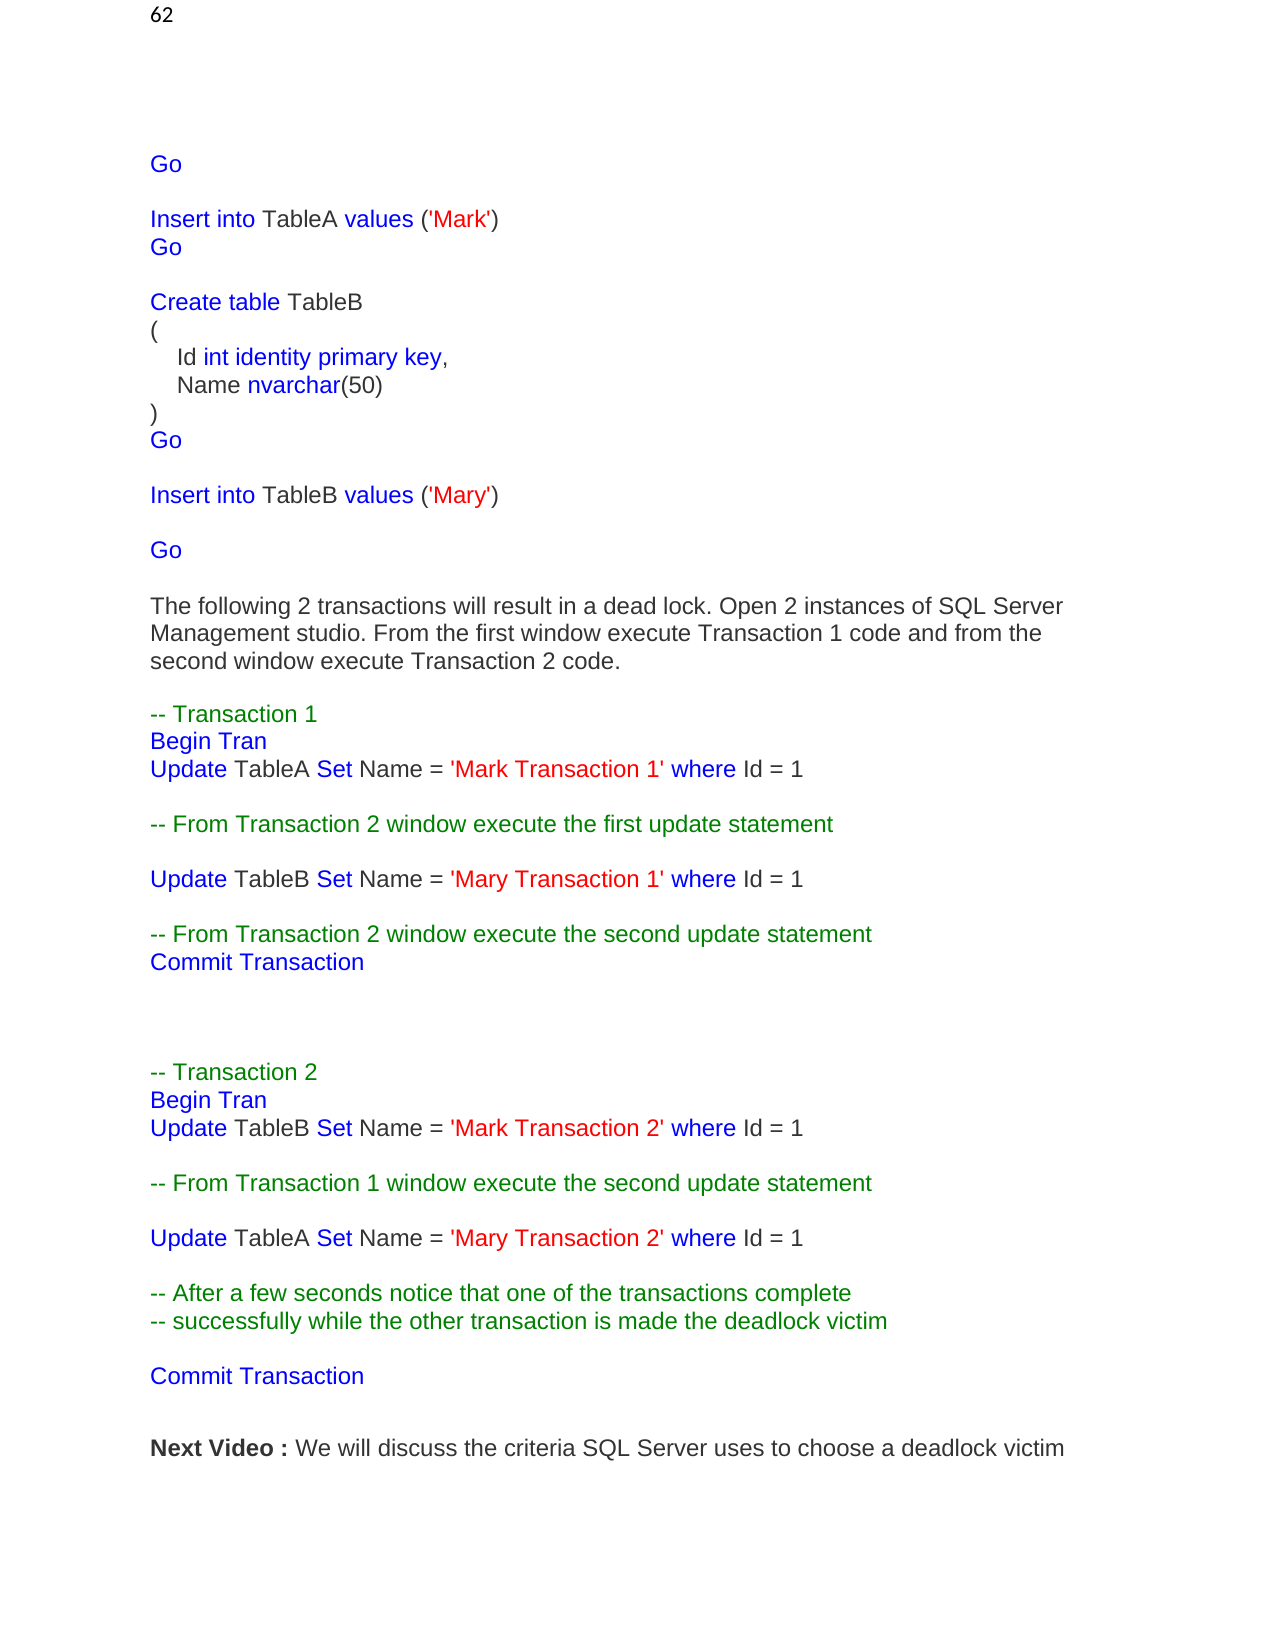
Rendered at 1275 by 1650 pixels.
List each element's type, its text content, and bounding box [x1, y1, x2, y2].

text Go [150, 150, 1125, 178]
text Go [150, 536, 1125, 564]
text The following 2 transactions will result in a dead lock. Open 2 instances of SQL Server Management studio. From the first window execute Transaction 1 code and from the second window execute Transaction 2 code. [150, 564, 1125, 674]
text -- After a few seconds notice that one of the transactions complete [150, 1279, 1125, 1307]
text Update TableA Set Name = 'Mary Transaction 2' where Id = 1 [150, 1224, 1125, 1252]
text Go [150, 426, 1125, 454]
text ( [150, 316, 1125, 343]
text -- From Transaction 1 window execute the second update statement [150, 1169, 1125, 1196]
text -- successfully while the other transaction is made the deadlock victim [150, 1307, 1125, 1334]
text -- From Transaction 2 window execute the second update statement [150, 920, 1125, 948]
text Insert into TableB values ('Mary') [150, 481, 1125, 509]
text Begin Tran [150, 1086, 1125, 1113]
text Go [150, 233, 1125, 260]
text Commit Transaction [150, 948, 1125, 976]
text Create table TableB [150, 288, 1125, 316]
text Update TableB Set Name = 'Mark Transaction 2' where Id = 1 [150, 1113, 1125, 1141]
text -- From Transaction 2 window execute the first update statement [150, 810, 1125, 837]
text ) [150, 398, 1125, 426]
text Name nvarchar(50) [150, 371, 1125, 398]
text Next Video : We will discuss the criteria SQL Server uses to choose a deadlock victim [150, 1406, 1125, 1461]
text Update TableA Set Name = 'Mark Transaction 1' where Id = 1 [150, 755, 1125, 782]
text -- Transaction 2 [150, 1058, 1125, 1086]
text Commit Transaction [150, 1362, 1125, 1389]
text Insert into TableA values ('Mark') [150, 205, 1125, 233]
text Id int identity primary key, [150, 343, 1125, 371]
text Begin Tran [150, 727, 1125, 755]
text Update TableB Set Name = 'Mary Transaction 1' where Id = 1 [150, 865, 1125, 893]
text -- Transaction 1 [150, 699, 1125, 727]
